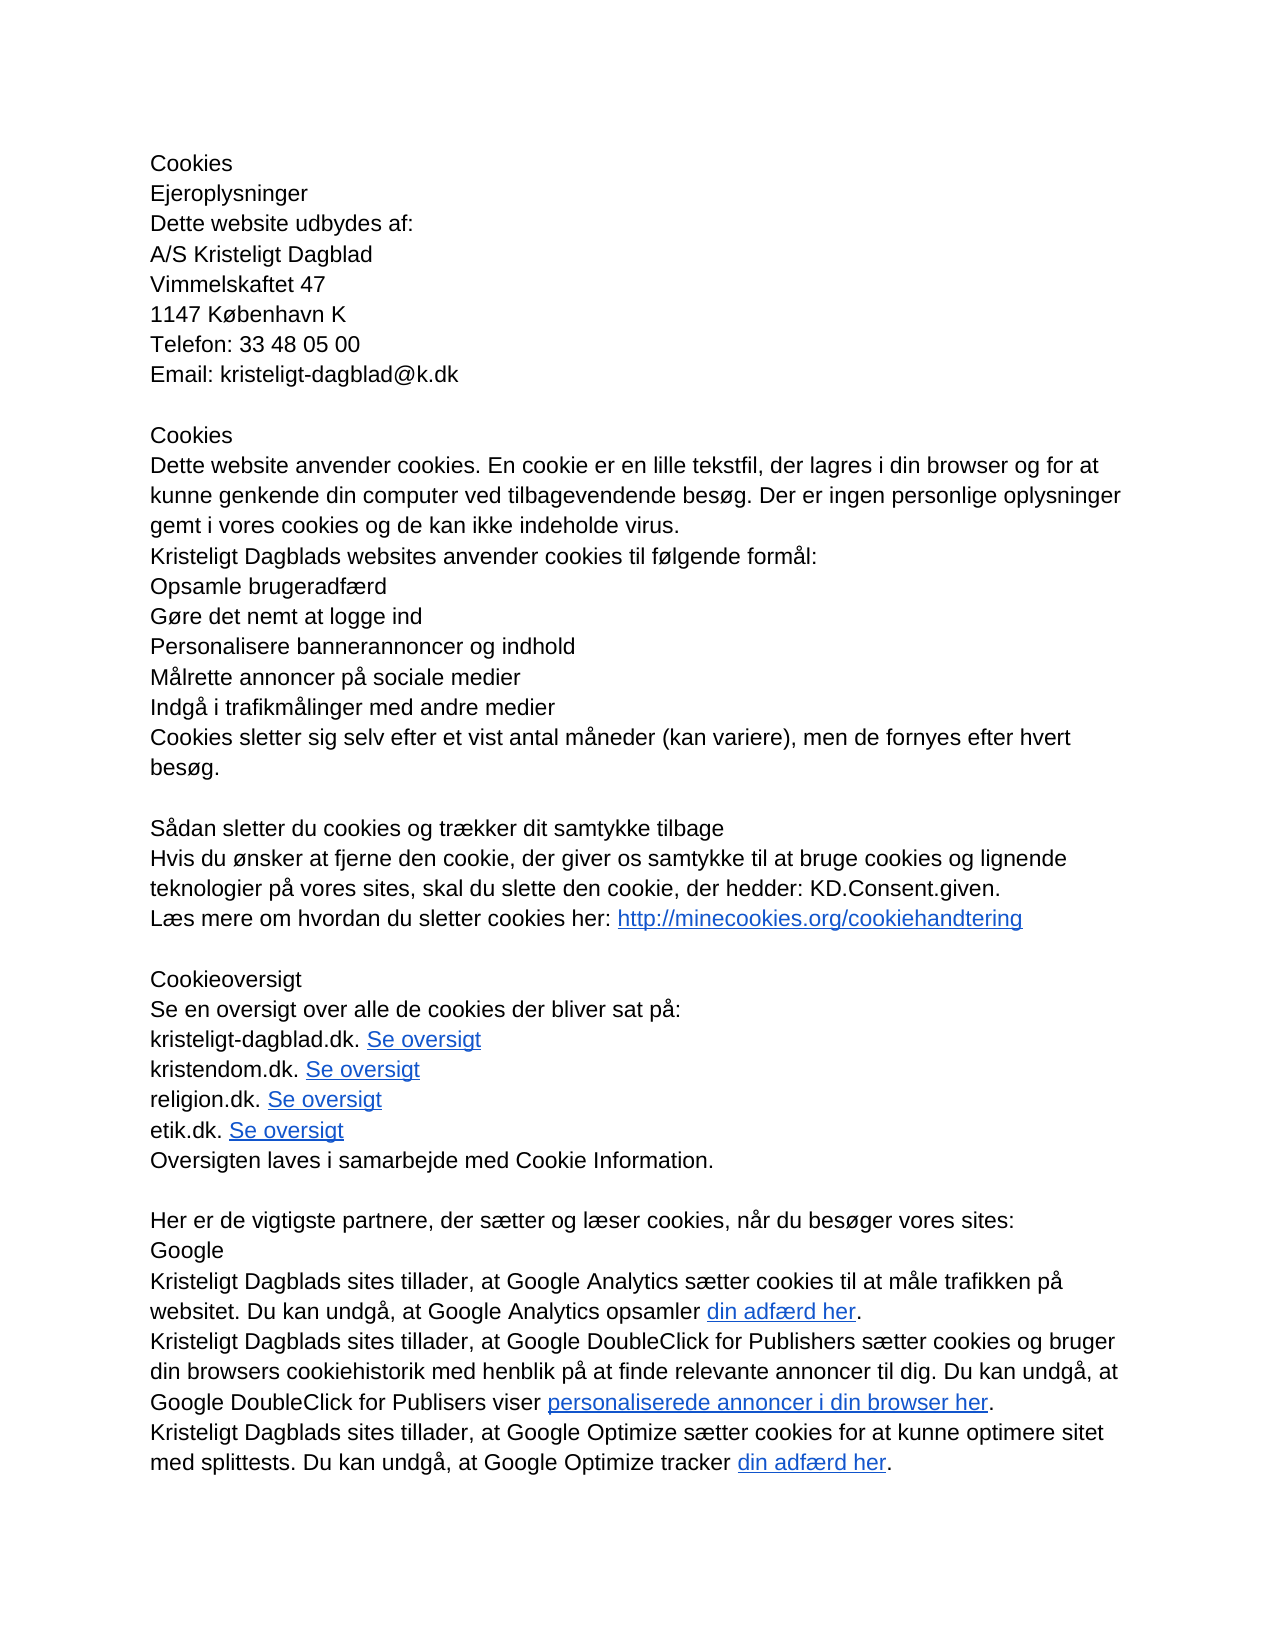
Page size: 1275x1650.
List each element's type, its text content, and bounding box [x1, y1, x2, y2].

text etik.dk. Se oversigt [150, 1117, 1125, 1143]
text Kristeligt Dagblads sites tillader, at Google DoubleClick for Publishers sætter cookies og bruger din browsers cookiehistorik med henblik på at finde relevante annoncer til dig. Du kan undgå, at Google DoubleClick for Publisers viser personaliserede annoncer i din browser her. [150, 1328, 1125, 1415]
text Læs mere om hvordan du sletter cookies her: http://minecookies.org/cookiehandtering [150, 905, 1125, 932]
text Kristeligt Dagblads sites tillader, at Google Analytics sætter cookies til at måle trafikken på websitet. Du kan undgå, at Google Analytics opsamler din adfærd her. [150, 1268, 1125, 1324]
text Målrette annoncer på sociale medier [150, 663, 1125, 690]
text Telefon: 33 48 05 00 [150, 331, 1125, 358]
text Kristeligt Dagblads websites anvender cookies til følgende formål: [150, 543, 1125, 569]
text 1147 København K [150, 301, 1125, 327]
text Cookieoversigt [150, 966, 1125, 992]
text Personalisere bannerannoncer og indhold [150, 633, 1125, 660]
text kristeligt-dagblad.dk. Se oversigt [150, 1026, 1125, 1052]
text Indgå i trafikmålinger med andre medier [150, 694, 1125, 720]
text Email: kristeligt-dagblad@k.dk [150, 361, 1125, 388]
text Cookies sletter sig selv efter et vist antal måneder (kan variere), men de fornyes efter hvert besøg. [150, 724, 1125, 781]
text Dette website udbydes af: [150, 210, 1125, 237]
text religion.dk. Se oversigt [150, 1086, 1125, 1113]
text Oversigten laves i samarbejde med Cookie Information. [150, 1147, 1125, 1173]
text Opsamle brugeradfærd [150, 573, 1125, 599]
text Se en oversigt over alle de cookies der bliver sat på: [150, 996, 1125, 1022]
text A/S Kristeligt Dagblad [150, 241, 1125, 267]
text Gøre det nemt at logge ind [150, 603, 1125, 629]
text Cookies [150, 150, 1125, 176]
text Hvis du ønsker at fjerne den cookie, der giver os samtykke til at bruge cookies og lignende teknologier på vores sites, skal du slette den cookie, der hedder: KD.Consent.given. [150, 845, 1125, 901]
text Google [150, 1237, 1125, 1264]
text Cookies [150, 422, 1125, 448]
text Vimmelskaftet 47 [150, 271, 1125, 297]
text Her er de vigtigste partnere, der sætter og læser cookies, når du besøger vores sites: [150, 1207, 1125, 1234]
text Dette website anvender cookies. En cookie er en lille tekstfil, der lagres i din browser og for at kunne genkende din computer ved tilbagevendende besøg. Der er ingen personlige oplysninger gemt i vores cookies og de kan ikke indeholde virus. [150, 452, 1125, 539]
text kristendom.dk. Se oversigt [150, 1056, 1125, 1083]
text Sådan sletter du cookies og trækker dit samtykke tilbage [150, 814, 1125, 841]
text Kristeligt Dagblads sites tillader, at Google Optimize sætter cookies for at kunne optimere sitet med splittests. Du kan undgå, at Google Optimize tracker din adfærd her. [150, 1419, 1125, 1475]
text Ejeroplysninger [150, 180, 1125, 207]
